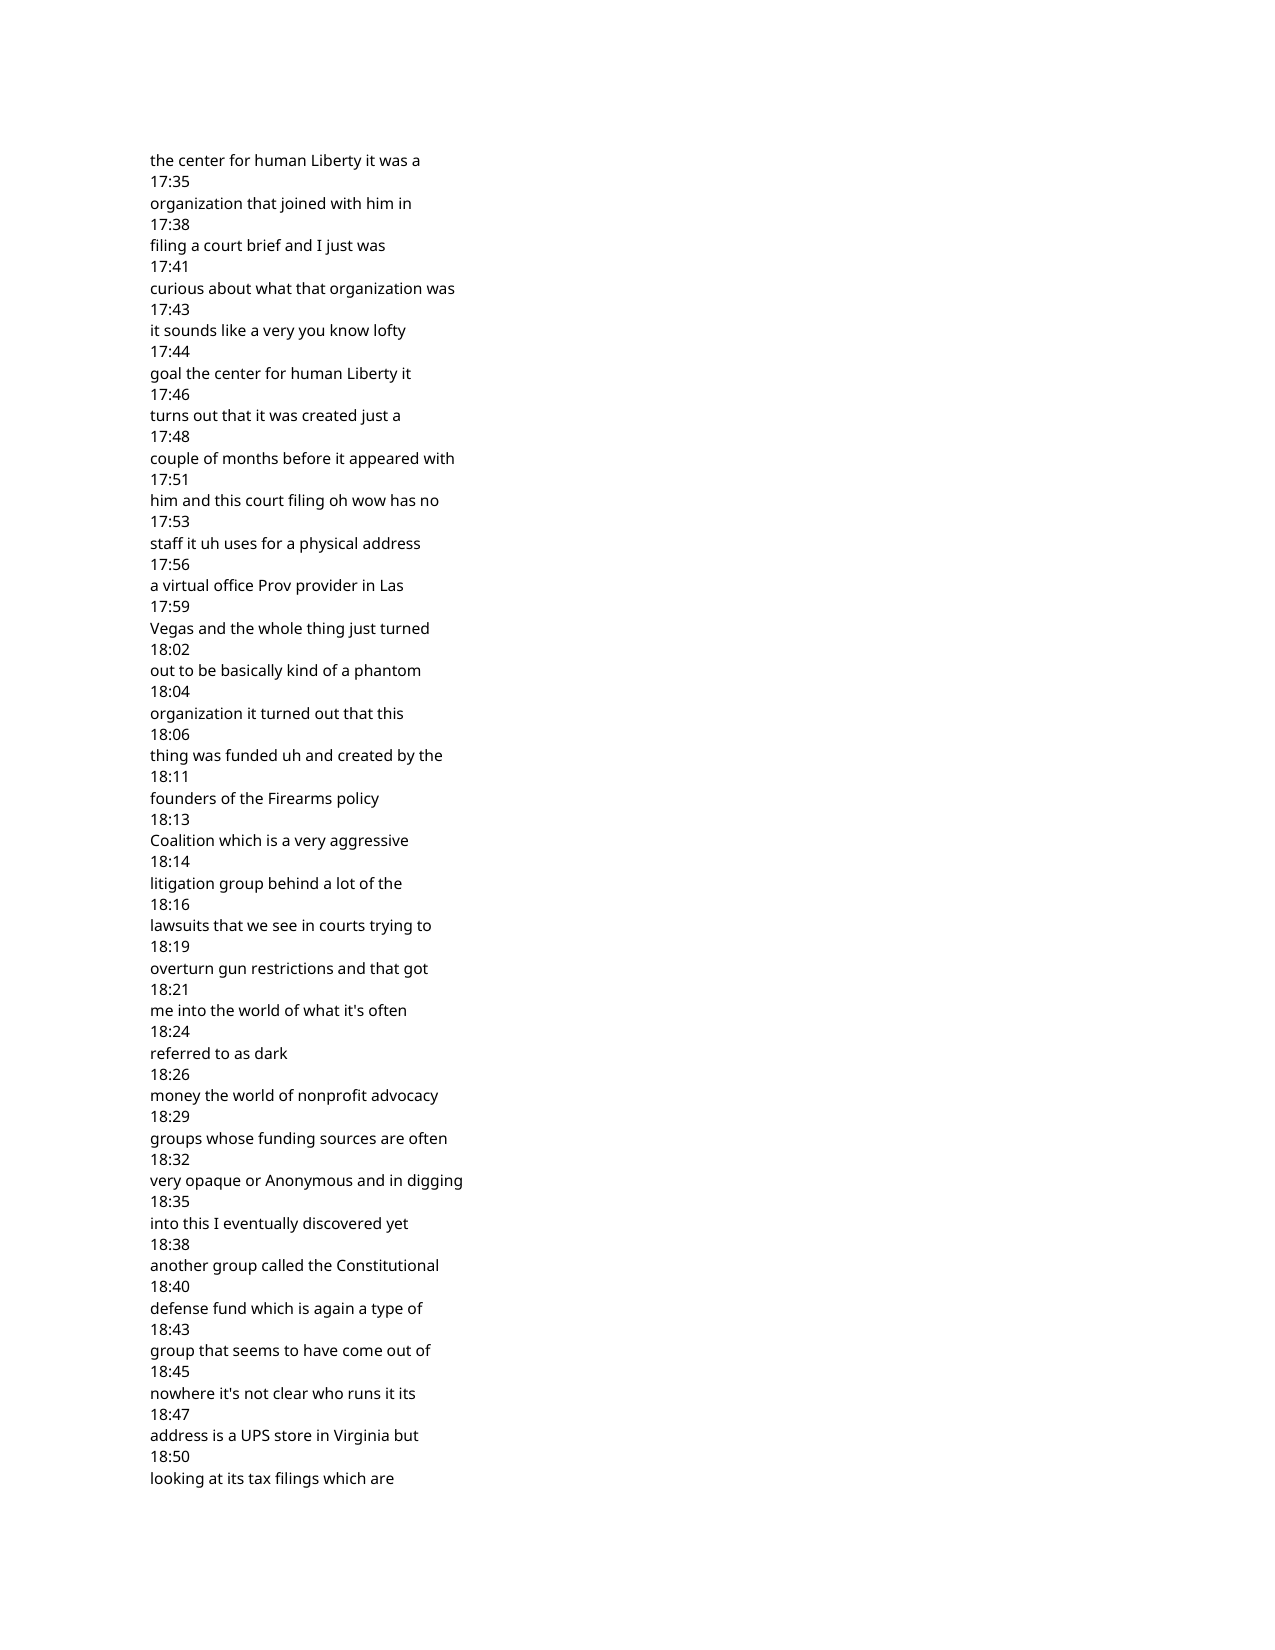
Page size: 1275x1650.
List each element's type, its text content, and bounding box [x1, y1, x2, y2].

text thing was funded uh and created by the [150, 745, 1125, 766]
text Coalition which is a very aggressive [150, 830, 1125, 851]
text 17:38 [150, 214, 1125, 235]
text 17:46 [150, 384, 1125, 405]
text 18:32 [150, 1149, 1125, 1170]
text 18:21 [150, 979, 1125, 1000]
text 18:40 [150, 1276, 1125, 1297]
text 17:41 [150, 256, 1125, 277]
text 17:43 [150, 299, 1125, 320]
text 17:44 [150, 341, 1125, 362]
text 17:48 [150, 426, 1125, 447]
text couple of months before it appeared with [150, 447, 1125, 469]
text him and this court filing oh wow has no [150, 490, 1125, 511]
text looking at its tax filings which are [150, 1467, 1125, 1489]
text 18:35 [150, 1191, 1125, 1212]
text litigation group behind a lot of the [150, 872, 1125, 894]
text 17:53 [150, 511, 1125, 532]
text 18:45 [150, 1361, 1125, 1382]
text turns out that it was created just a [150, 405, 1125, 426]
text address is a UPS store in Virginia but [150, 1425, 1125, 1446]
text 18:43 [150, 1319, 1125, 1340]
text 18:50 [150, 1446, 1125, 1467]
text 18:26 [150, 1064, 1125, 1085]
text a virtual office Prov provider in Las [150, 575, 1125, 596]
text 17:56 [150, 554, 1125, 575]
text organization that joined with him in [150, 192, 1125, 214]
text 18:04 [150, 681, 1125, 702]
text 18:13 [150, 809, 1125, 830]
text another group called the Constitutional [150, 1255, 1125, 1276]
text very opaque or Anonymous and in digging [150, 1170, 1125, 1191]
text lawsuits that we see in courts trying to [150, 915, 1125, 936]
text overturn gun restrictions and that got [150, 957, 1125, 979]
text referred to as dark [150, 1042, 1125, 1064]
text group that seems to have come out of [150, 1340, 1125, 1361]
text me into the world of what it's often [150, 1000, 1125, 1021]
text nowhere it's not clear who runs it its [150, 1382, 1125, 1404]
text curious about what that organization was [150, 277, 1125, 299]
text defense fund which is again a type of [150, 1297, 1125, 1319]
text founders of the Firearms policy [150, 787, 1125, 809]
text Vegas and the whole thing just turned [150, 617, 1125, 639]
text 18:24 [150, 1021, 1125, 1042]
text 18:29 [150, 1106, 1125, 1127]
text the center for human Liberty it was a [150, 150, 1125, 171]
text 18:38 [150, 1234, 1125, 1255]
text 18:14 [150, 851, 1125, 872]
text staff it uh uses for a physical address [150, 532, 1125, 554]
text goal the center for human Liberty it [150, 362, 1125, 384]
text 18:11 [150, 766, 1125, 787]
text 18:19 [150, 936, 1125, 957]
text groups whose funding sources are often [150, 1127, 1125, 1149]
text 18:06 [150, 724, 1125, 745]
text it sounds like a very you know lofty [150, 320, 1125, 341]
text 18:02 [150, 639, 1125, 660]
text 18:47 [150, 1404, 1125, 1425]
text 17:35 [150, 171, 1125, 192]
text 17:59 [150, 596, 1125, 617]
text money the world of nonprofit advocacy [150, 1085, 1125, 1106]
text organization it turned out that this [150, 702, 1125, 724]
text 18:16 [150, 894, 1125, 915]
text into this I eventually discovered yet [150, 1212, 1125, 1234]
text filing a court brief and I just was [150, 235, 1125, 256]
text 17:51 [150, 469, 1125, 490]
text out to be basically kind of a phantom [150, 660, 1125, 681]
